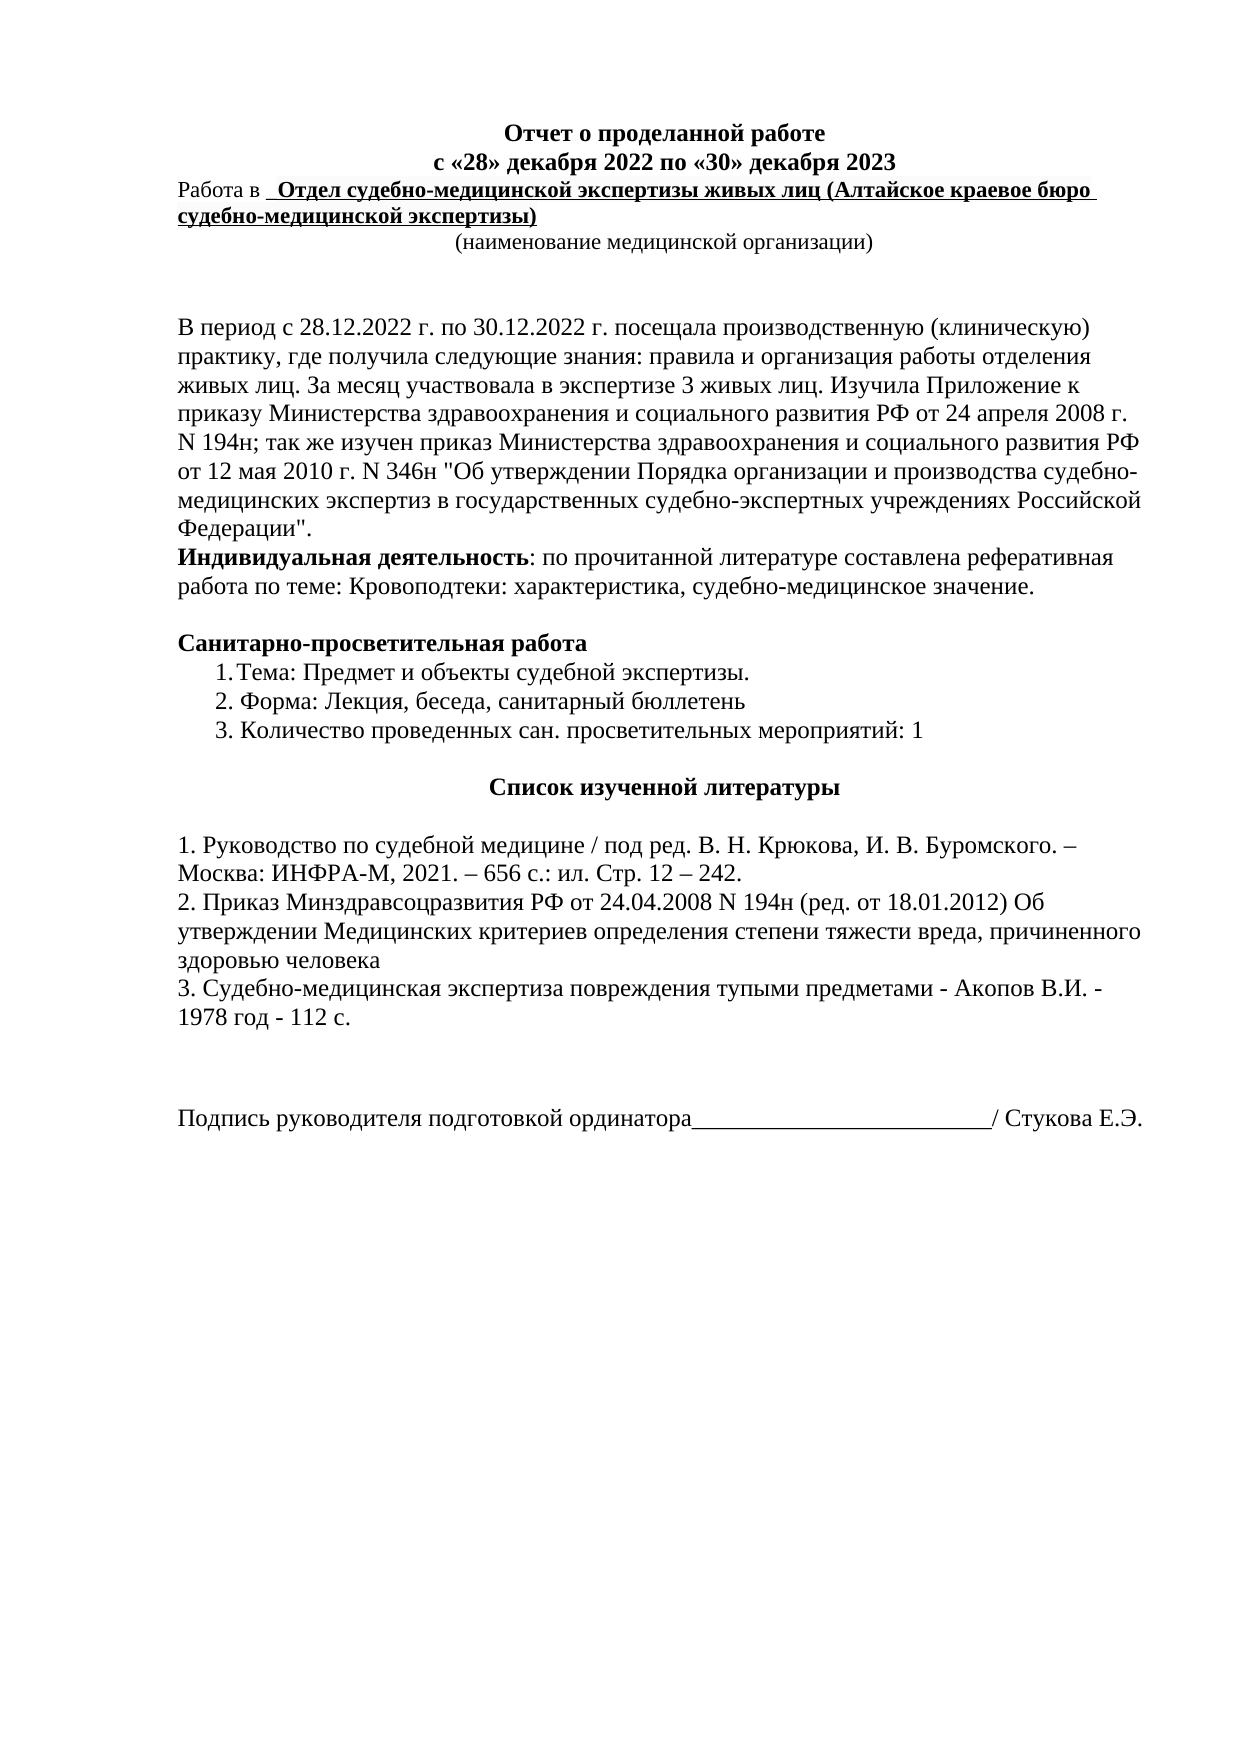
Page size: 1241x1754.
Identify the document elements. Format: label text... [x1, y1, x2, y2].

text Индивидуальная деятельность: по прочитанной литературе составлена реферативная работа по теме: Кровоподтеки: характеристика, судебно-медицинское значение. [177, 542, 1152, 600]
text 2. Приказ Минздравсоцразвития РФ от 24.04.2008 N 194н (ред. от 18.01.2012) Об утверждении Медицинских критериев определения степени тяжести вреда, причиненного здоровью человека [380, 887, 1152, 973]
text Санитарно-просветительная работа [177, 628, 1152, 657]
text Отчет о проделанной работе [177, 118, 1152, 147]
text 3. Судебно-медицинская экспертиза повреждения тупыми предметами - Акопов В.И. - 1978 год - 112 с. [177, 973, 1152, 1031]
text В период с 28.12.2022 г. по 30.12.2022 г. посещала производственную (клиническую) практику, где получила следующие знания: правила и организация работы отделения живых лиц. За месяц участвовала в экспертизе 3 живых лиц. Изучила Приложение к приказу Министерства здравоохранения и социального развития РФ от 24 апреля 2008 г. N 194н; так же изучен приказ Министерства здравоохранения и социального развития РФ от 12 мая 2010 г. N 346н "Об утверждении Порядка организации и производства судебно-медицинских экспертиз в государственных судебно-экспертных учреждениях Российской Федерации". [177, 312, 1152, 542]
list Тема: Предмет и объекты судебной экспертизы. [215, 657, 1152, 686]
text Подпись руководителя подготовкой ординатора________________________/ Стукова Е.Э. [177, 1103, 1152, 1132]
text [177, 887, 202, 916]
text Работа в _Отдел судебно-медицинской экспертизы живых лиц (Алтайское краевое бюро судебно-медицинской экспертизы) [537, 176, 1152, 228]
text 2. Форма: Лекция, беседа, санитарный бюллетень [177, 686, 1152, 715]
text (наименование медицинской организации) [177, 228, 1152, 255]
text с «28» декабря 2022 по «30» декабря 2023 [177, 147, 1152, 176]
text Список изученной литературы [177, 772, 1152, 801]
text 3. Количество проведенных сан. просветительных мероприятий: 1 [177, 715, 1152, 743]
text 1. Руководство по судебной медицине / под ред. В. Н. Крюкова, И. В. Буромского. – Москва: ИНФРА-М, 2021. – 656 с.: ил. Стр. 12 – 242. [177, 830, 1152, 887]
